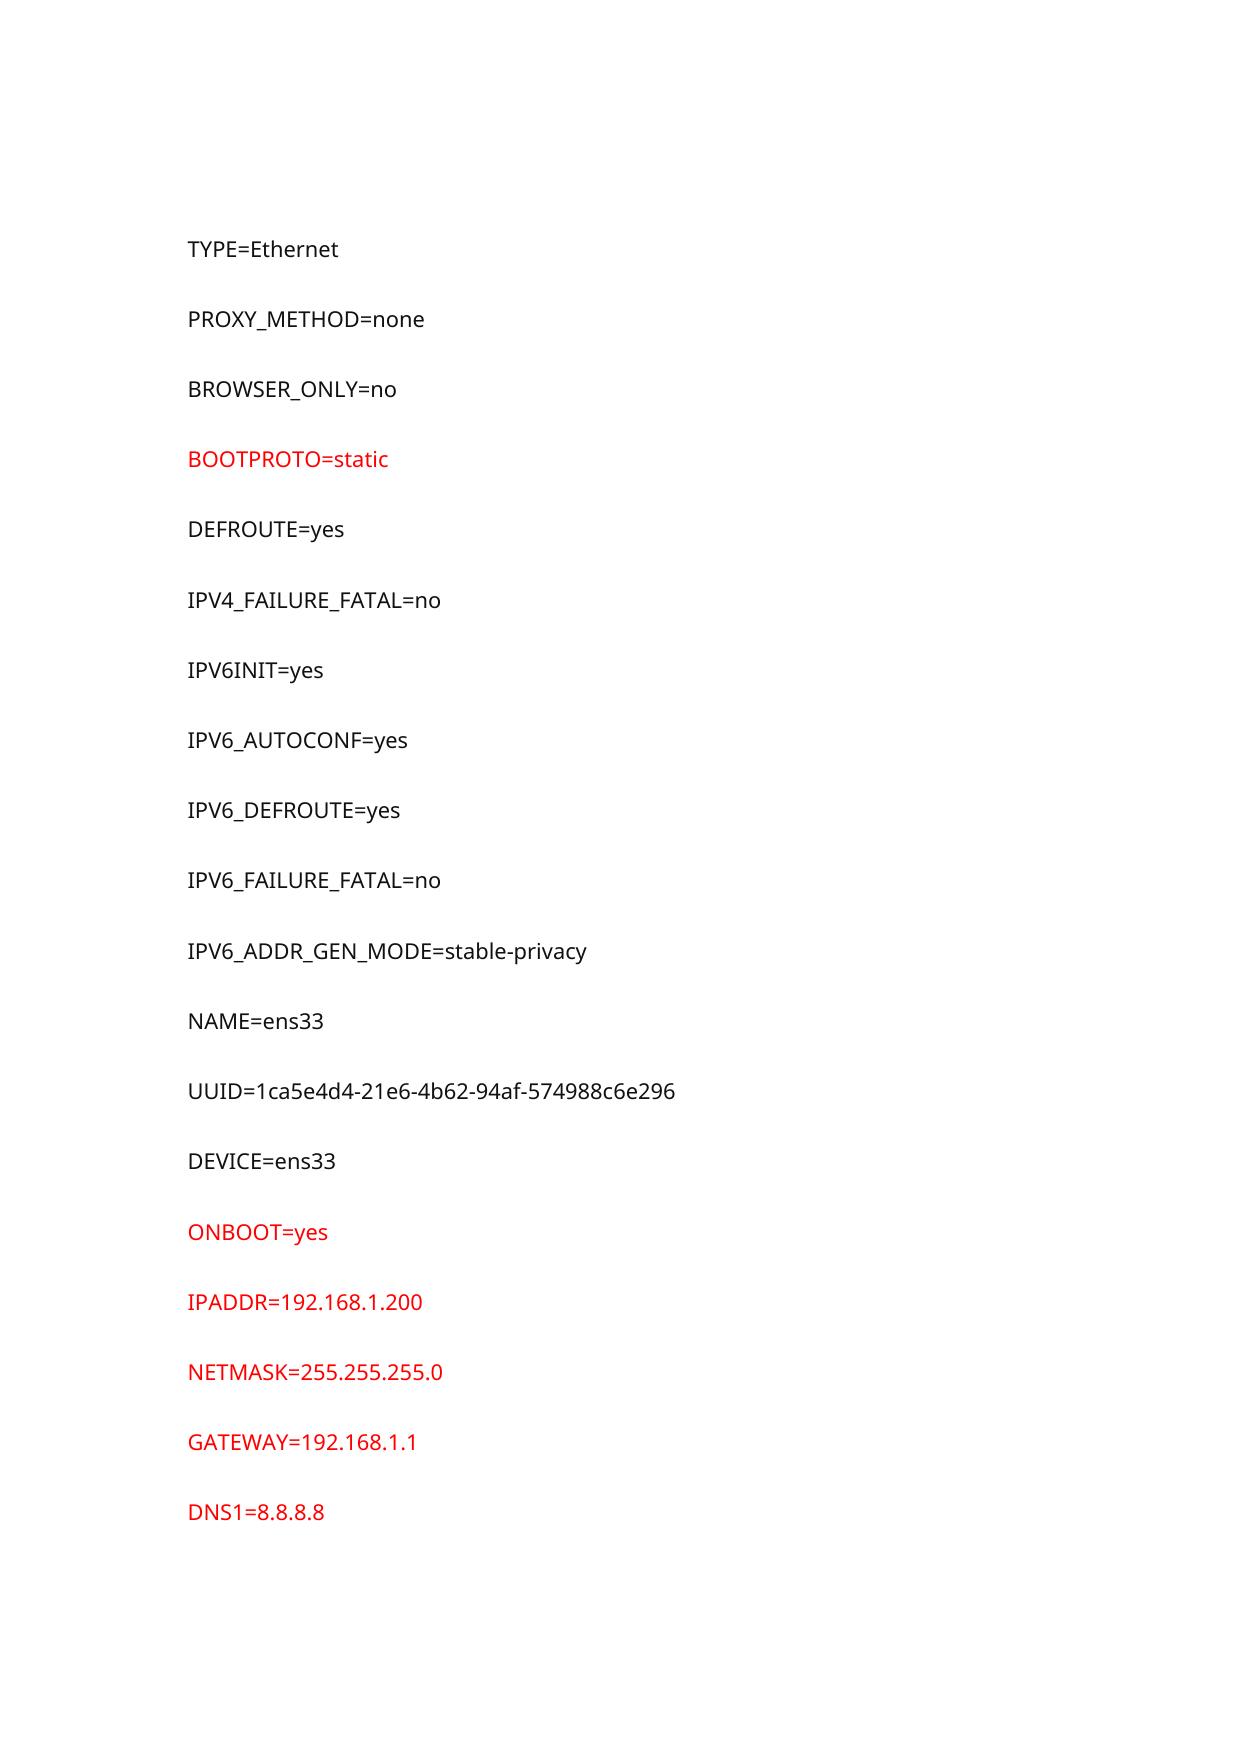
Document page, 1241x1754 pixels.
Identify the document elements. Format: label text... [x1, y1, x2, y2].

text ONBOOT=yes [187, 1215, 1053, 1248]
text NETMASK=255.255.255.0 [187, 1356, 1053, 1388]
text DEVICE=ens33 [187, 1145, 1053, 1177]
text IPADDR=192.168.1.200 [187, 1285, 1053, 1318]
text NAME=ens33 [187, 1004, 1053, 1037]
text DNS1=8.8.8.8 [187, 1496, 1053, 1528]
text DEFROUTE=yes [187, 513, 1053, 546]
text IPV6INIT=yes [187, 653, 1053, 686]
text IPV4_FAILURE_FATAL=no [187, 583, 1053, 616]
text BROWSER_ONLY=no [187, 373, 1053, 405]
text IPV6_FAILURE_FATAL=no [187, 864, 1053, 897]
text IPV6_ADDR_GEN_MODE=stable-privacy [187, 934, 1053, 967]
text PROXY_METHOD=none [187, 302, 1053, 335]
text IPV6_DEFROUTE=yes [187, 794, 1053, 826]
text GATEWAY=192.168.1.1 [187, 1426, 1053, 1458]
text TYPE=Ethernet [187, 232, 1053, 265]
text IPV6_AUTOCONF=yes [187, 724, 1053, 756]
text BOOTPROTO=static [187, 443, 1053, 475]
text UUID=1ca5e4d4-21e6-4b62-94af-574988c6e296 [187, 1075, 1053, 1107]
